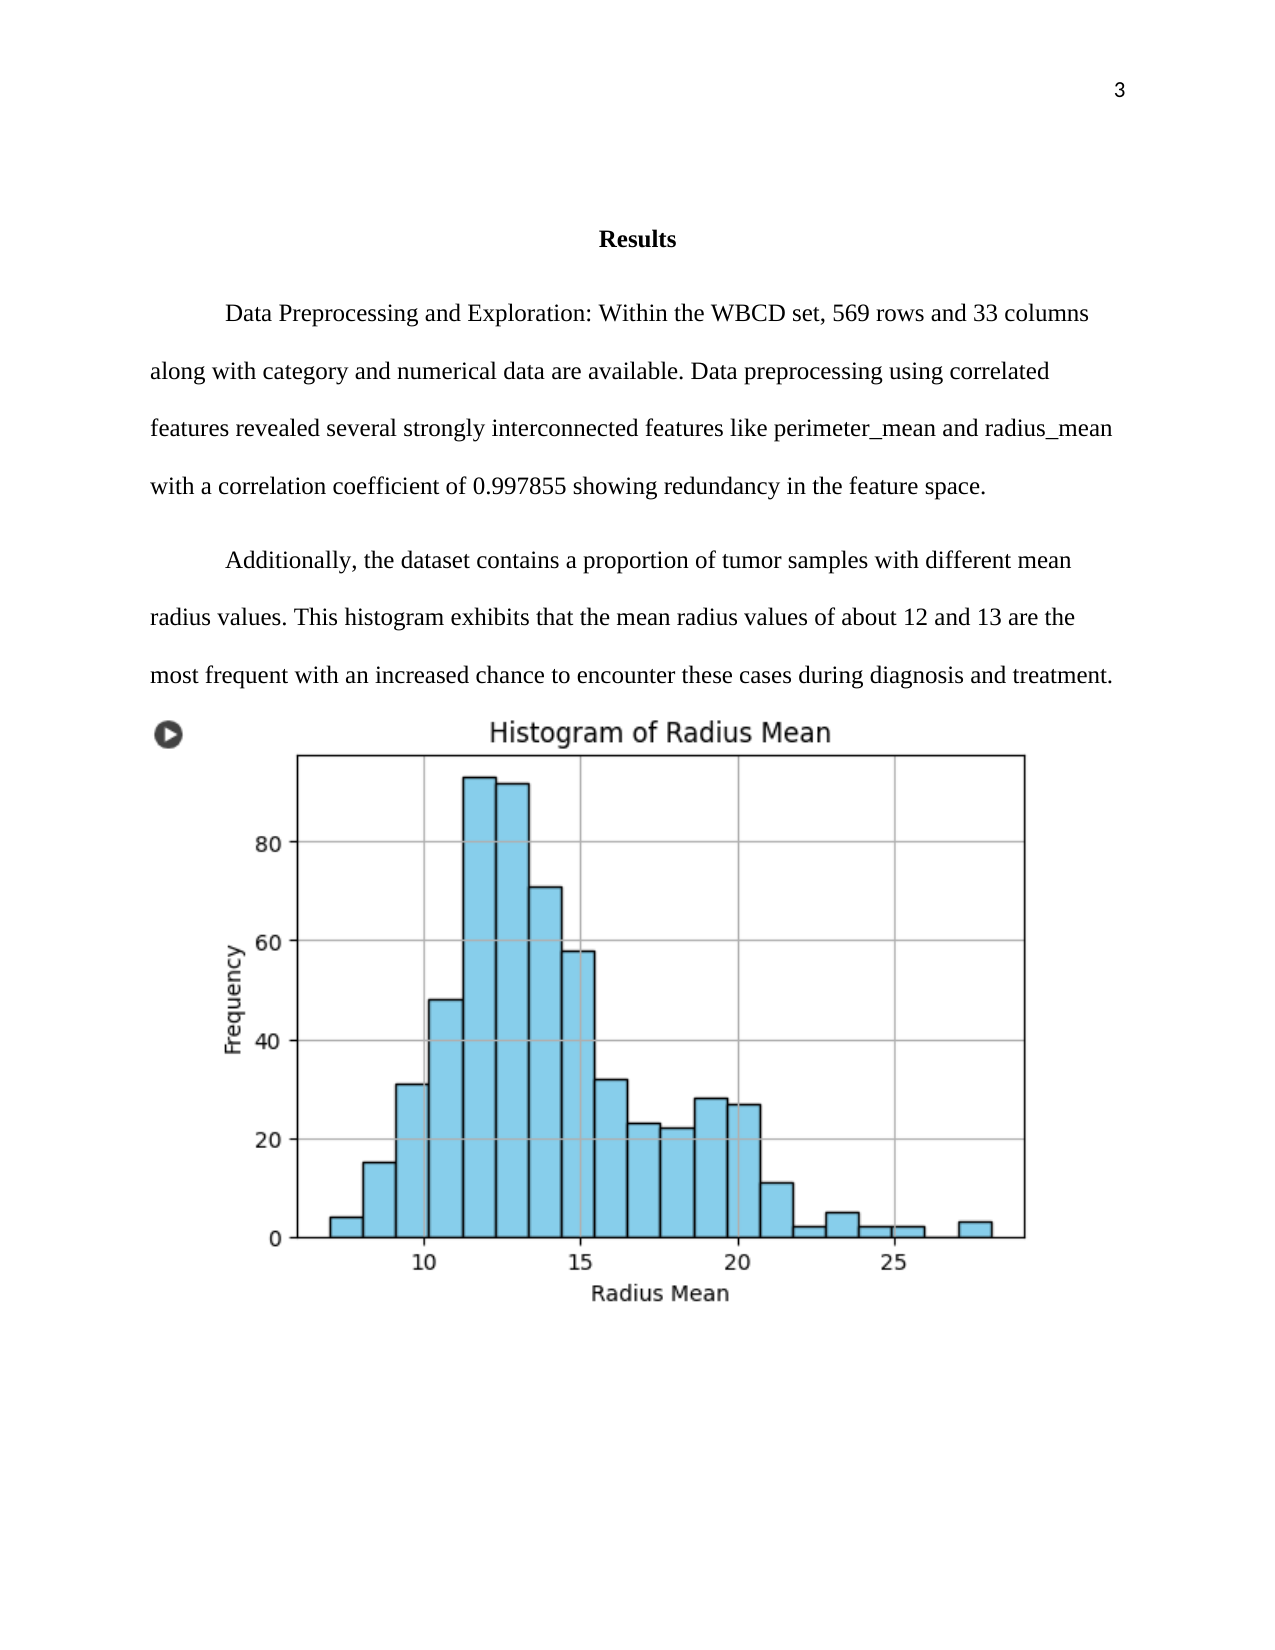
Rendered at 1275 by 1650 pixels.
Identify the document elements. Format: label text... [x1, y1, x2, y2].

text Results [150, 224, 1125, 253]
text Data Preprocessing and Exploration: Within the WBCD set, 569 rows and 33 columns along with category and numerical data are available. Data preprocessing using correlated features revealed several strongly interconnected features like perimeter_mean and radius_mean with a correlation coefficient of 0.997855 showing redundancy in the feature space. [150, 298, 1125, 499]
picture [150, 716, 1068, 1328]
